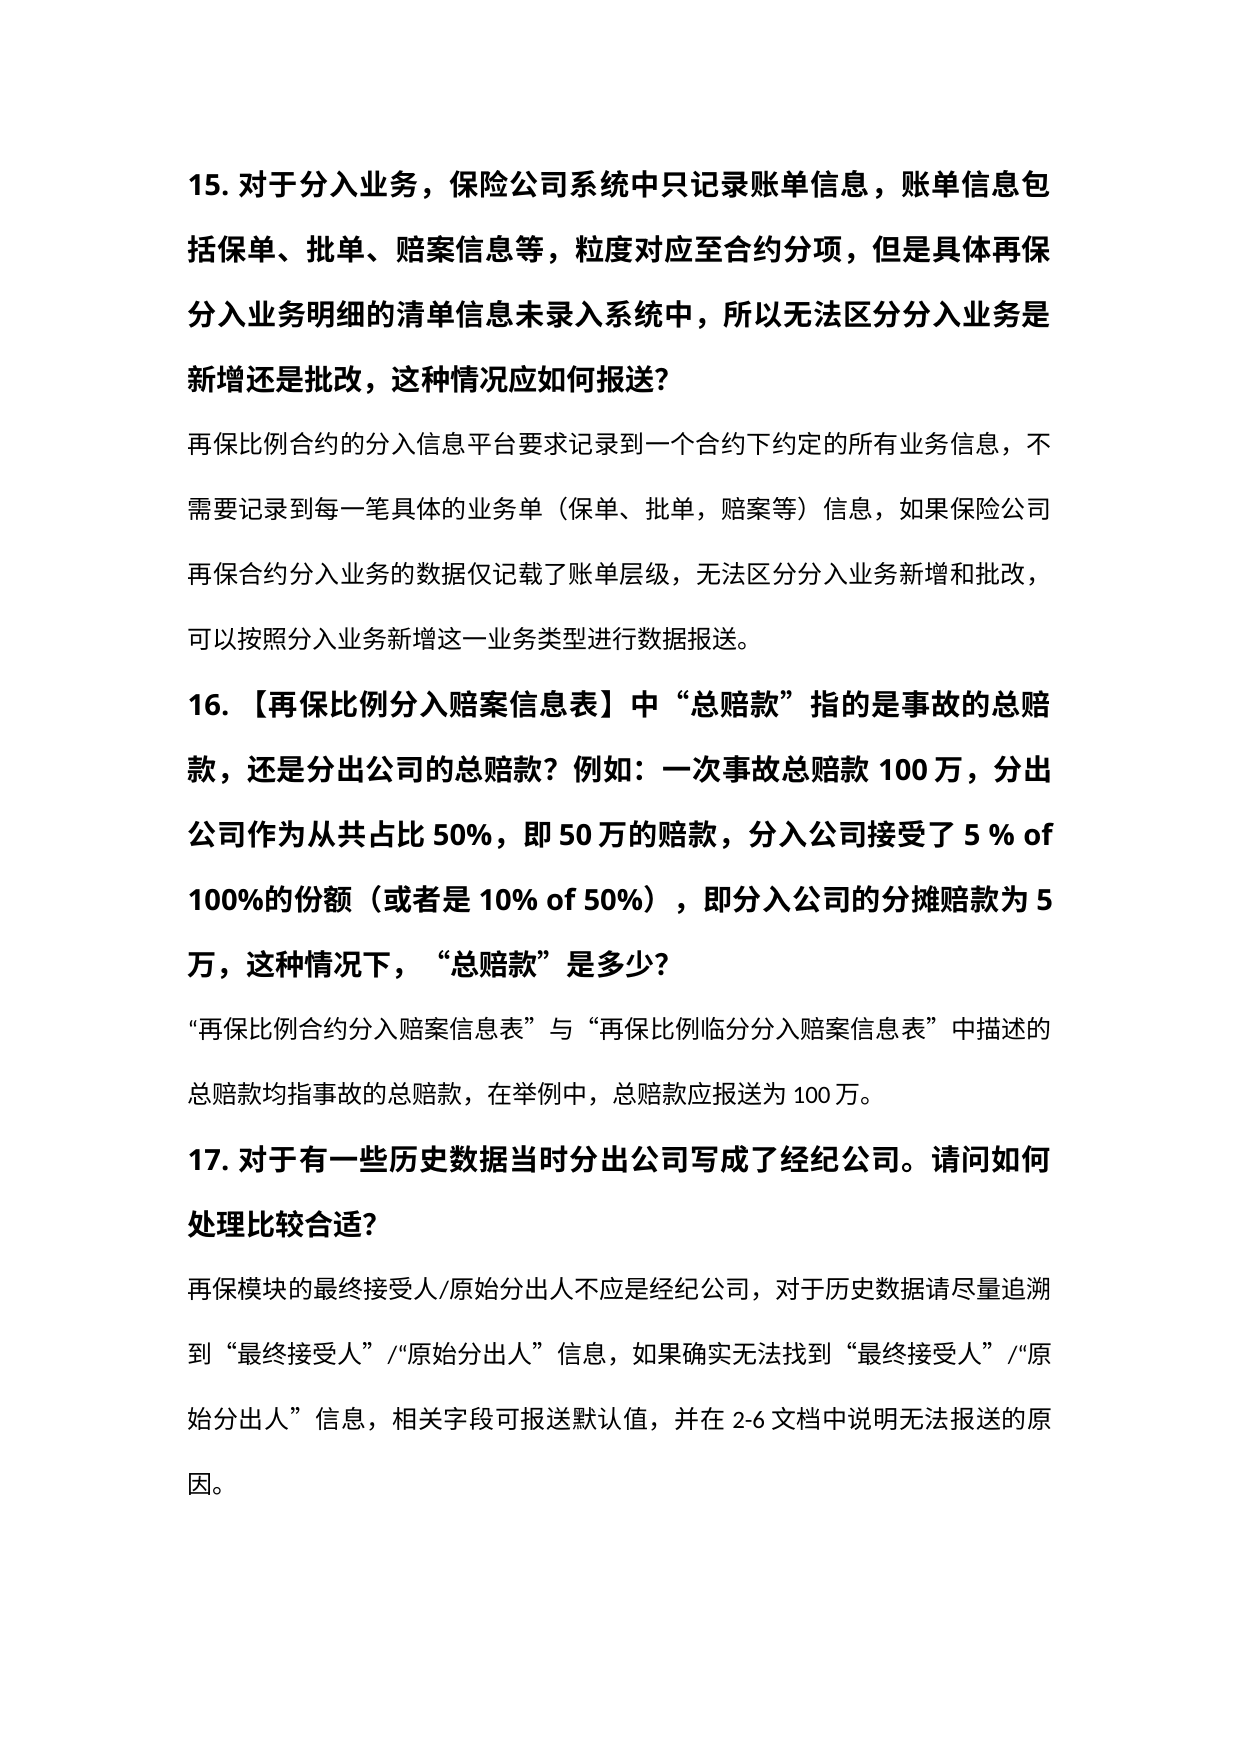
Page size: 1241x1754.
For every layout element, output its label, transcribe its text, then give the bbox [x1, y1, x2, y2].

subtitle 17. 对于有一些历史数据当时分出公司写成了经纪公司。请问如何处理比较合适？ [187, 1125, 1053, 1255]
subtitle 15. 对于分入业务，保险公司系统中只记录账单信息，账单信息包括保单、批单、赔案信息等，粒度对应至合约分项，但是具体再保分入业务明细的清单信息未录入系统中，所以无法区分分入业务是新增还是批改，这种情况应如何报送？ [187, 150, 1053, 410]
text “再保比例合约分入赔案信息表”与“再保比例临分分入赔案信息表”中描述的总赔款均指事故的总赔款，在举例中，总赔款应报送为100万。 [187, 995, 1053, 1125]
subtitle 16. 【再保比例分入赔案信息表】中“总赔款”指的是事故的总赔款，还是分出公司的总赔款？例如：一次事故总赔款100万，分出公司作为从共占比50%，即50万的赔款，分入公司接受了5 % of 100%的份额（或者是10% of 50%），即分入公司的分摊赔款为5万，这种情况下，“总赔款”是多少？ [187, 670, 1053, 995]
text 再保模块的最终接受人/原始分出人不应是经纪公司，对于历史数据请尽量追溯到“最终接受人”/“原始分出人”信息，如果确实无法找到“最终接受人”/“原始分出人”信息，相关字段可报送默认值，并在2-6文档中说明无法报送的原因。 [187, 1255, 1053, 1515]
text 再保比例合约的分入信息平台要求记录到一个合约下约定的所有业务信息，不需要记录到每一笔具体的业务单（保单、批单，赔案等）信息，如果保险公司再保合约分入业务的数据仅记载了账单层级，无法区分分入业务新增和批改，可以按照分入业务新增这一业务类型进行数据报送。 [187, 410, 1053, 670]
